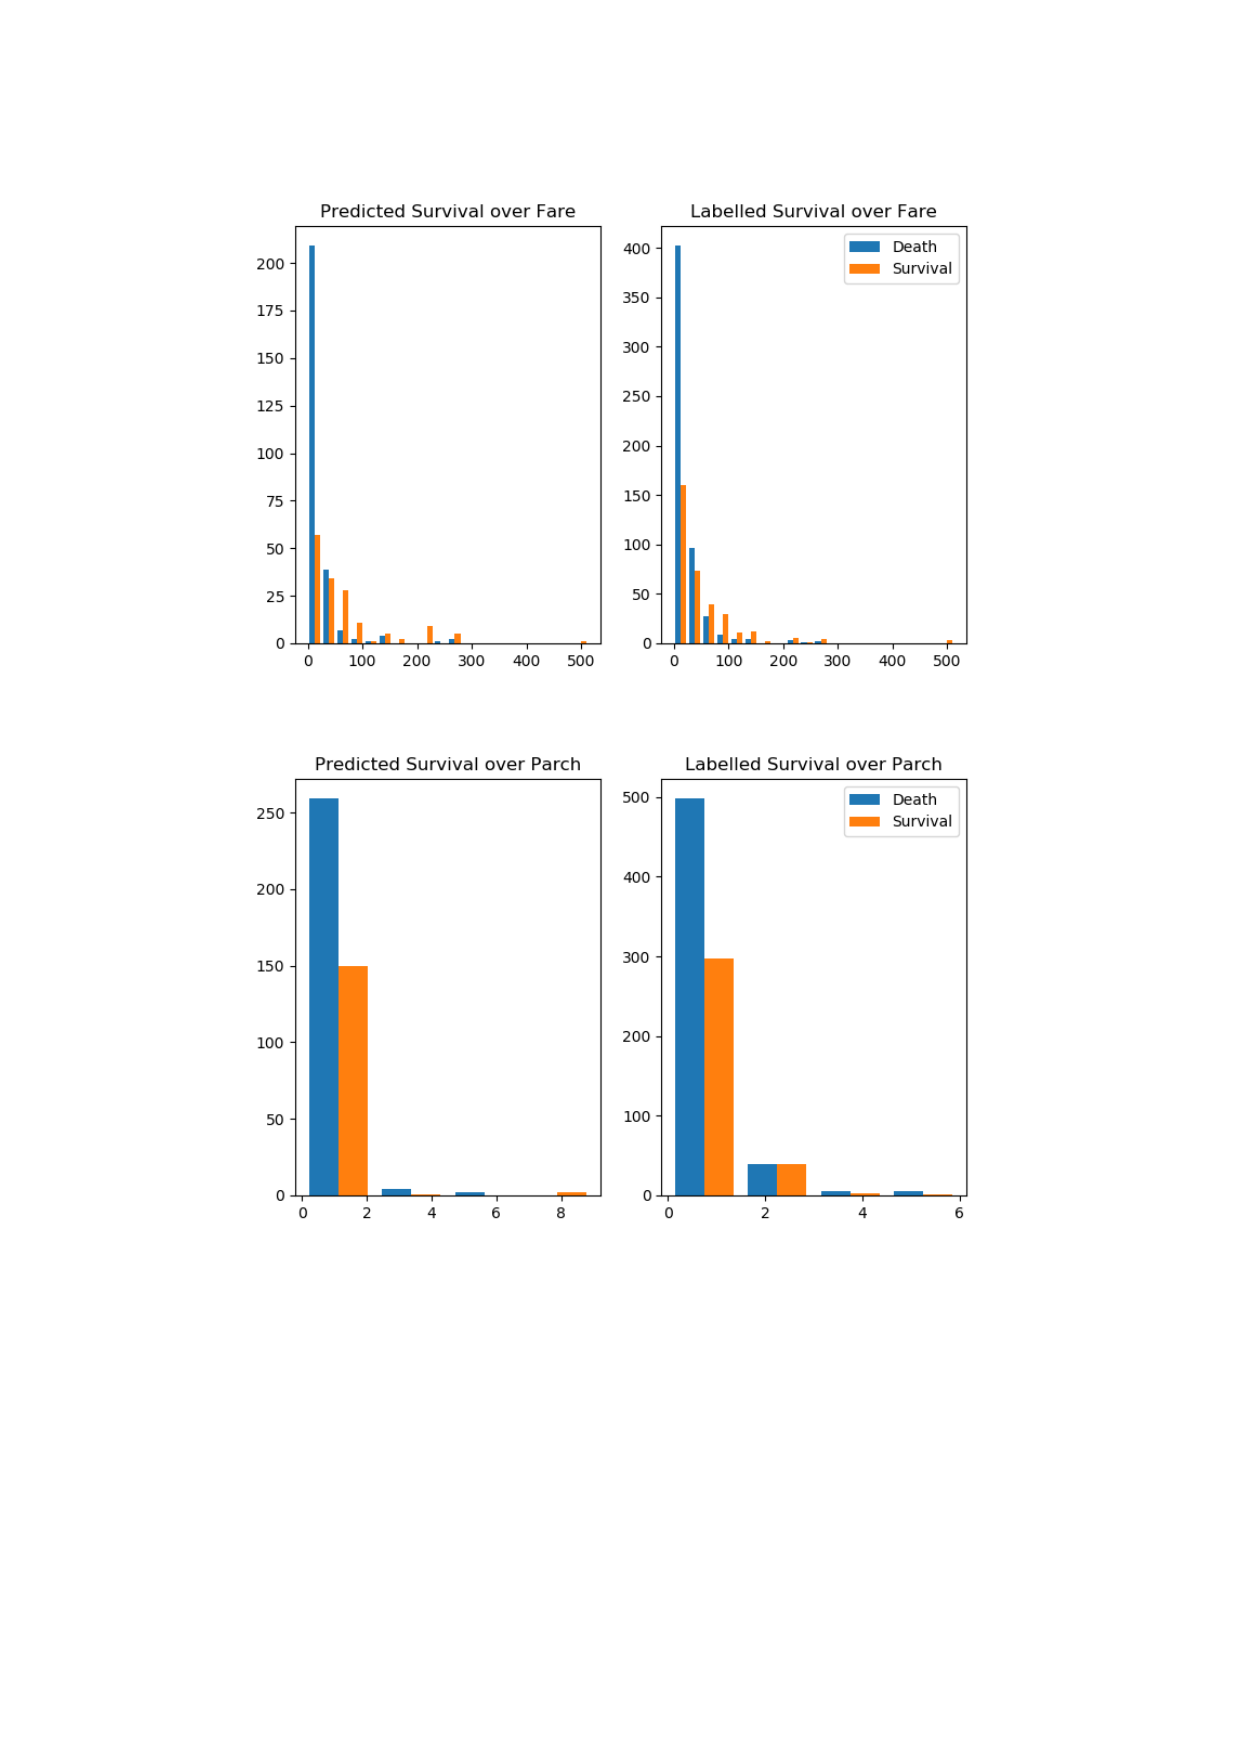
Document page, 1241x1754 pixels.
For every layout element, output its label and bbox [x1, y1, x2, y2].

picture [187, 714, 1053, 1255]
picture [187, 162, 1053, 703]
